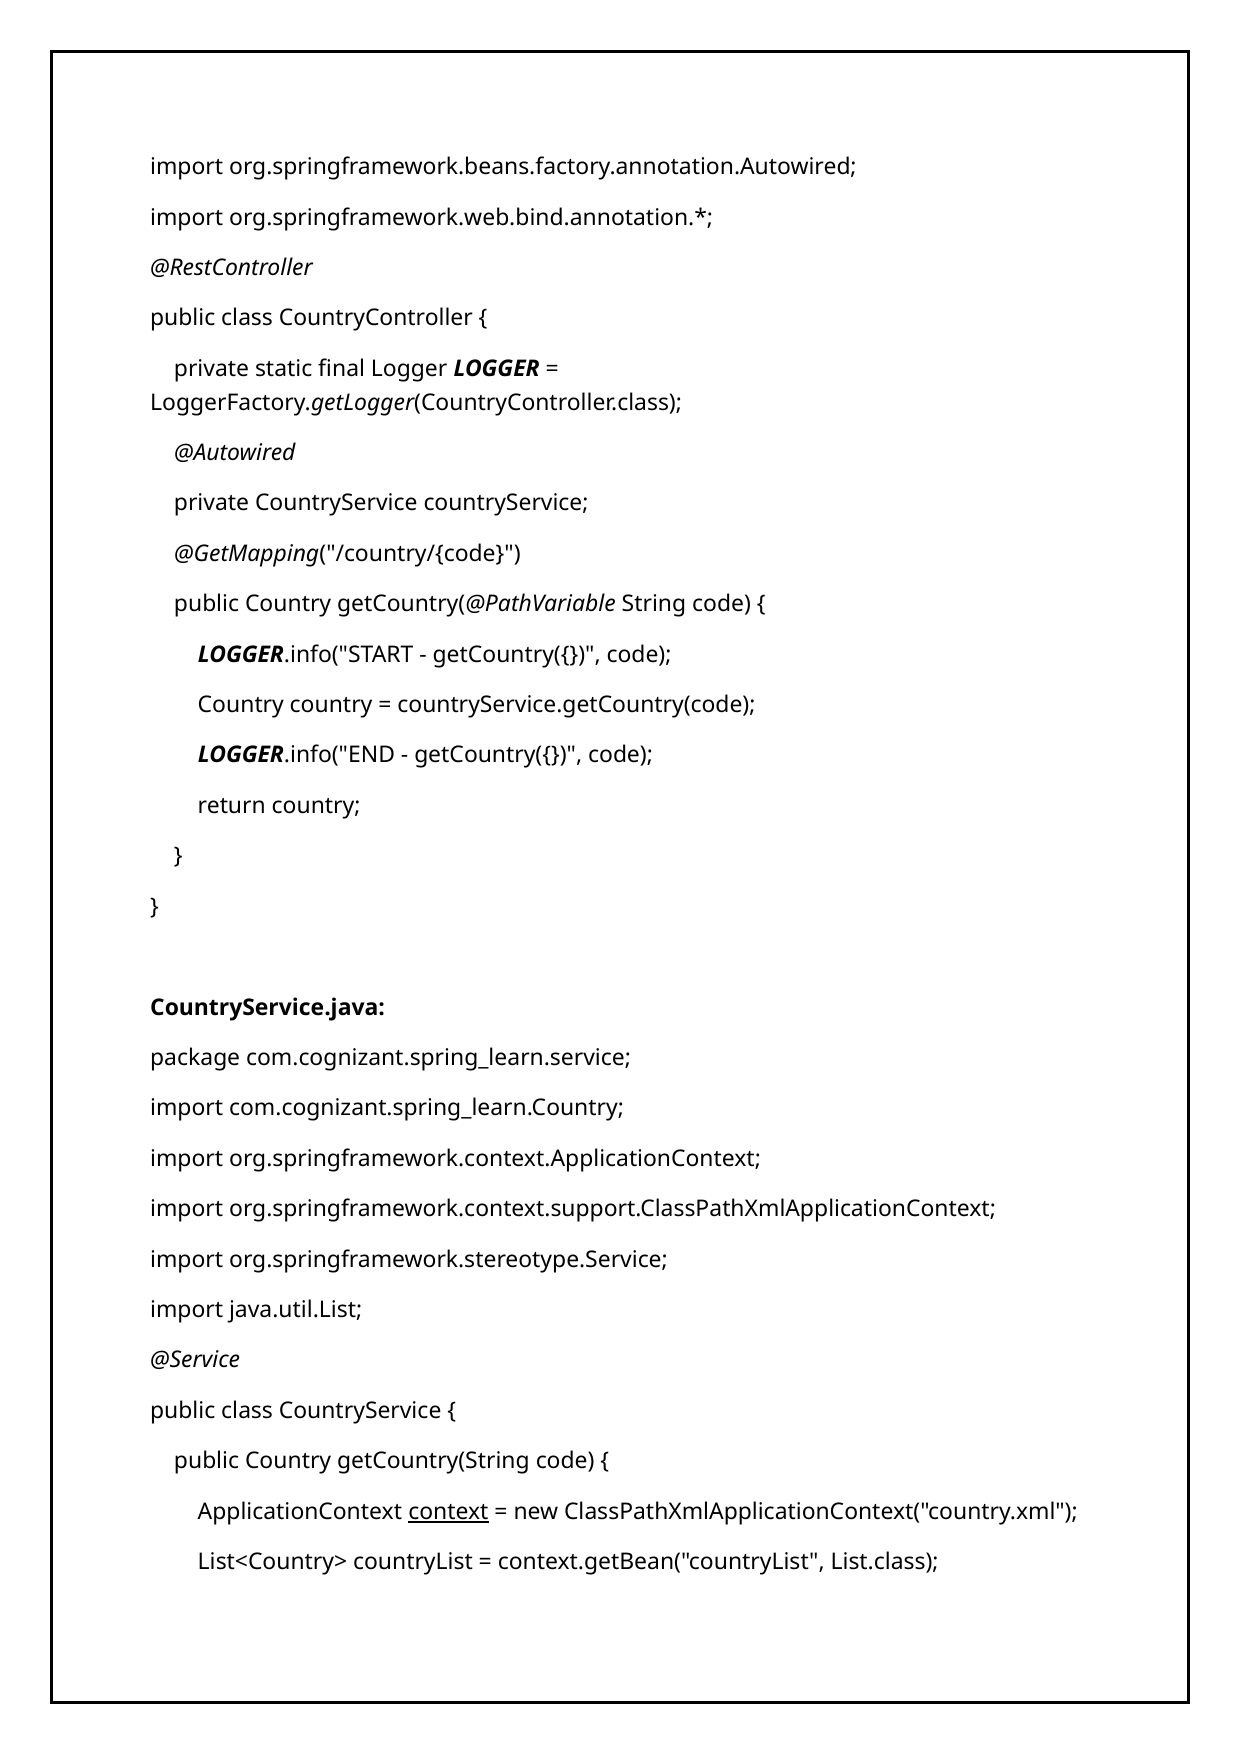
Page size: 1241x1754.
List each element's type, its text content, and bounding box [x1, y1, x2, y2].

text List<Country> countryList = context.getBean("countryList", List.class); [150, 1545, 1090, 1576]
text private static final Logger LOGGER = LoggerFactory.getLogger(CountryController.class); [150, 352, 1090, 417]
text Country country = countryService.getCountry(code); [150, 688, 1090, 719]
text } [150, 839, 1090, 870]
text ApplicationContext context = new ClassPathXmlApplicationContext("country.xml"); [150, 1494, 1090, 1526]
text @Service [150, 1343, 1090, 1374]
text LOGGER.info("START - getCountry({})", code); [150, 637, 1090, 669]
text @Autowired [150, 436, 1090, 467]
text return country; [150, 789, 1090, 820]
text import org.springframework.beans.factory.annotation.Autowired; [150, 150, 1090, 181]
text CountryService.java: [150, 990, 1090, 1022]
text import java.util.List; [150, 1293, 1090, 1324]
text import com.cognizant.spring_learn.Country; [150, 1091, 1090, 1122]
text public class CountryController { [150, 301, 1090, 332]
text import org.springframework.stereotype.Service; [150, 1242, 1090, 1274]
text @RestController [150, 251, 1090, 282]
text LOGGER.info("END - getCountry({})", code); [150, 738, 1090, 769]
text private CountryService countryService; [150, 486, 1090, 517]
text public Country getCountry(@PathVariable String code) { [150, 587, 1090, 618]
text public class CountryService { [150, 1394, 1090, 1425]
text } [150, 889, 1090, 921]
text package com.cognizant.spring_learn.service; [150, 1041, 1090, 1072]
text import org.springframework.context.support.ClassPathXmlApplicationContext; [150, 1192, 1090, 1223]
text public Country getCountry(String code) { [150, 1444, 1090, 1475]
text import org.springframework.web.bind.annotation.*; [150, 200, 1090, 232]
text import org.springframework.context.ApplicationContext; [150, 1142, 1090, 1173]
text @GetMapping("/country/{code}") [150, 537, 1090, 568]
